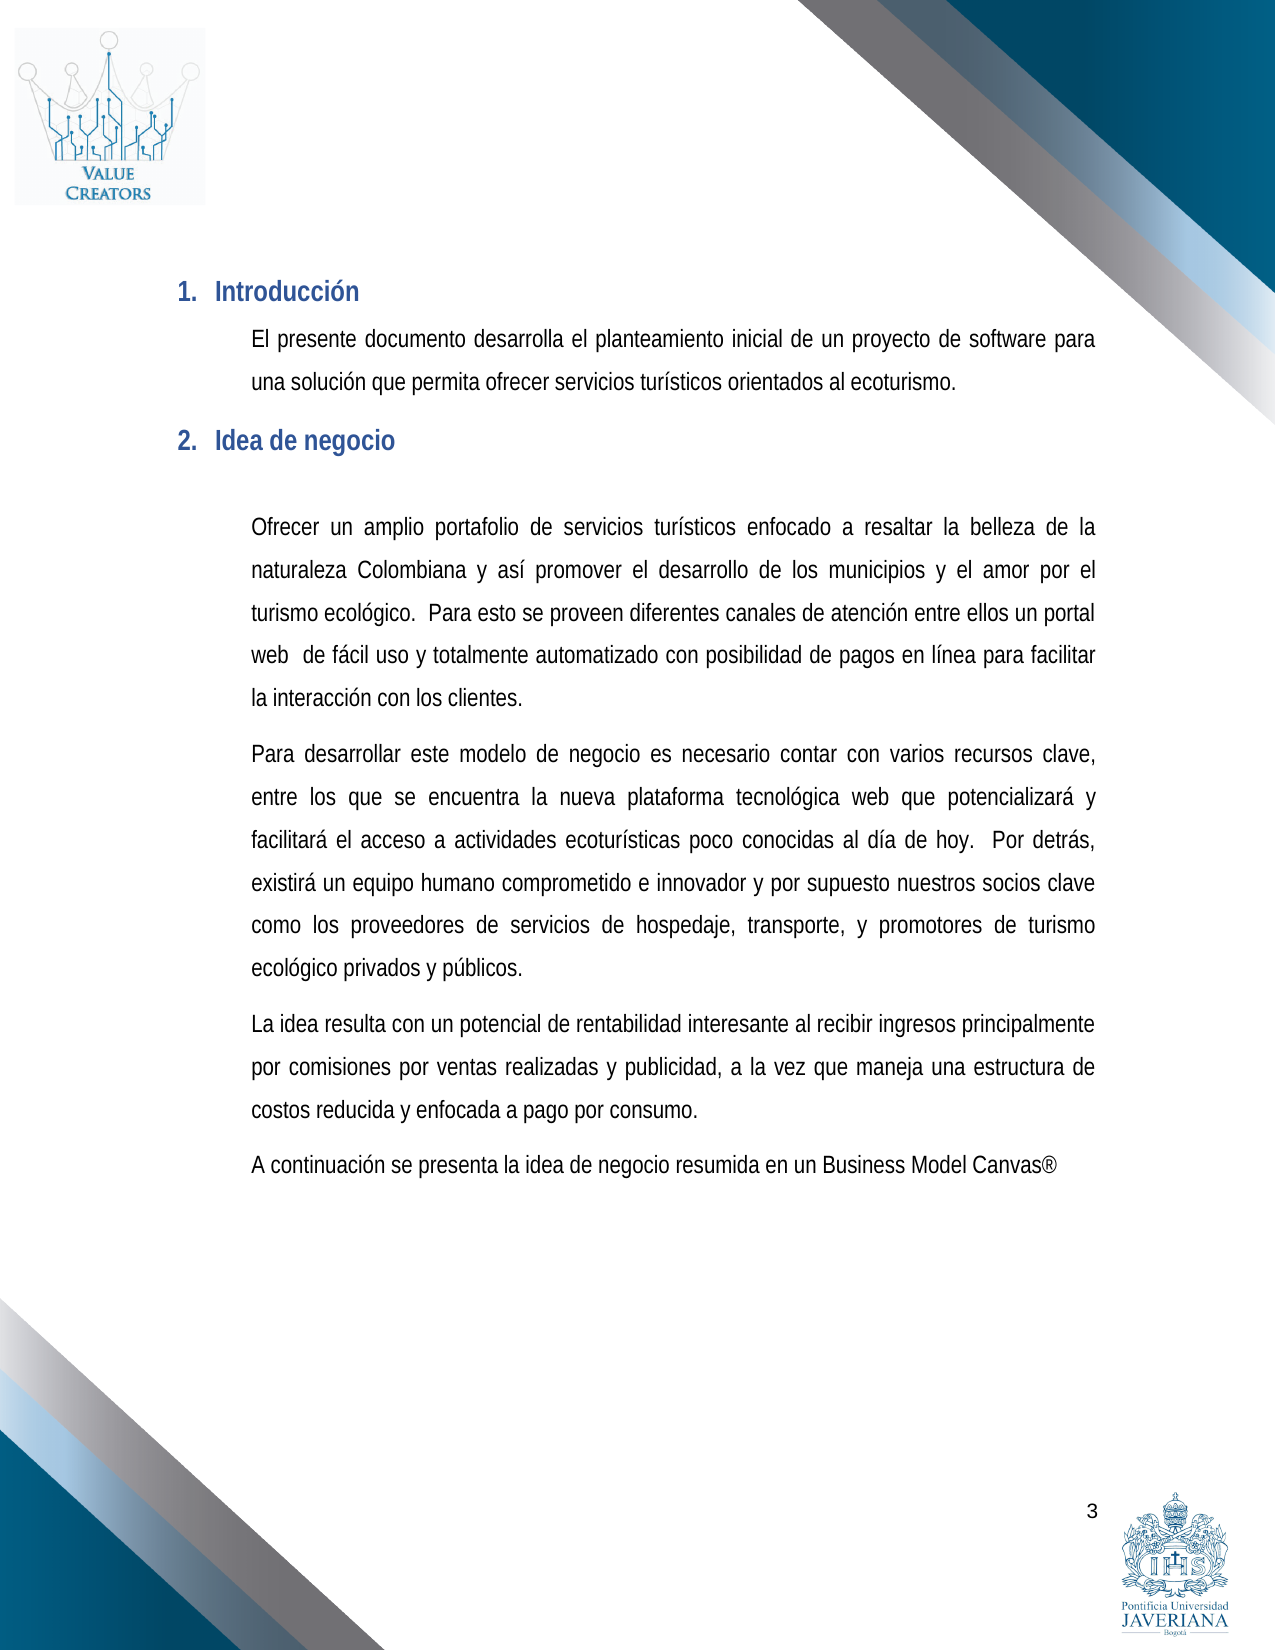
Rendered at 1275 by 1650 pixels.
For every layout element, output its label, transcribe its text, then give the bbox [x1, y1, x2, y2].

text La idea resulta con un potencial de rentabilidad interesante al recibir ingresos principalmente por comisiones por ventas realizadas y publicidad, a la vez que maneja una estructura de costos reducida y enfocada a pago por consumo. [251, 1009, 1098, 1123]
text Ofrecer un amplio portafolio de servicios turísticos enfocado a resaltar la belleza de la naturaleza Colombiana y así promover el desarrollo de los municipios y el amor por el turismo ecológico. Para esto se proveen diferentes canales de atención entre ellos un portal web de fácil uso y totalmente automatizado con posibilidad de pagos en línea para facilitar la interacción con los clientes. [251, 512, 1098, 712]
text Para desarrollar este modelo de negocio es necesario contar con varios recursos clave, entre los que se encuentra la nueva plataforma tecnológica web que potencializará y facilitará el acceso a actividades ecoturísticas poco conocidas al día de hoy. Por detrás, existirá un equipo humano comprometido e innovador y por supuesto nuestros socios clave como los proveedores de servicios de hospedaje, transporte, y promotores de turismo ecológico privados y públicos. [251, 739, 1098, 982]
text A continuación se presenta la idea de negocio resumida en un Business Model Canvas® [251, 1150, 1098, 1179]
text El presente documento desarrolla el planteamiento inicial de un proyecto de software para una solución que permita ofrecer servicios turísticos orientados al ecoturismo. [251, 324, 1098, 396]
subtitle Introducción [177, 274, 1098, 308]
picture [0, 0, 1275, 1650]
subtitle Idea de negocio [177, 423, 1098, 456]
